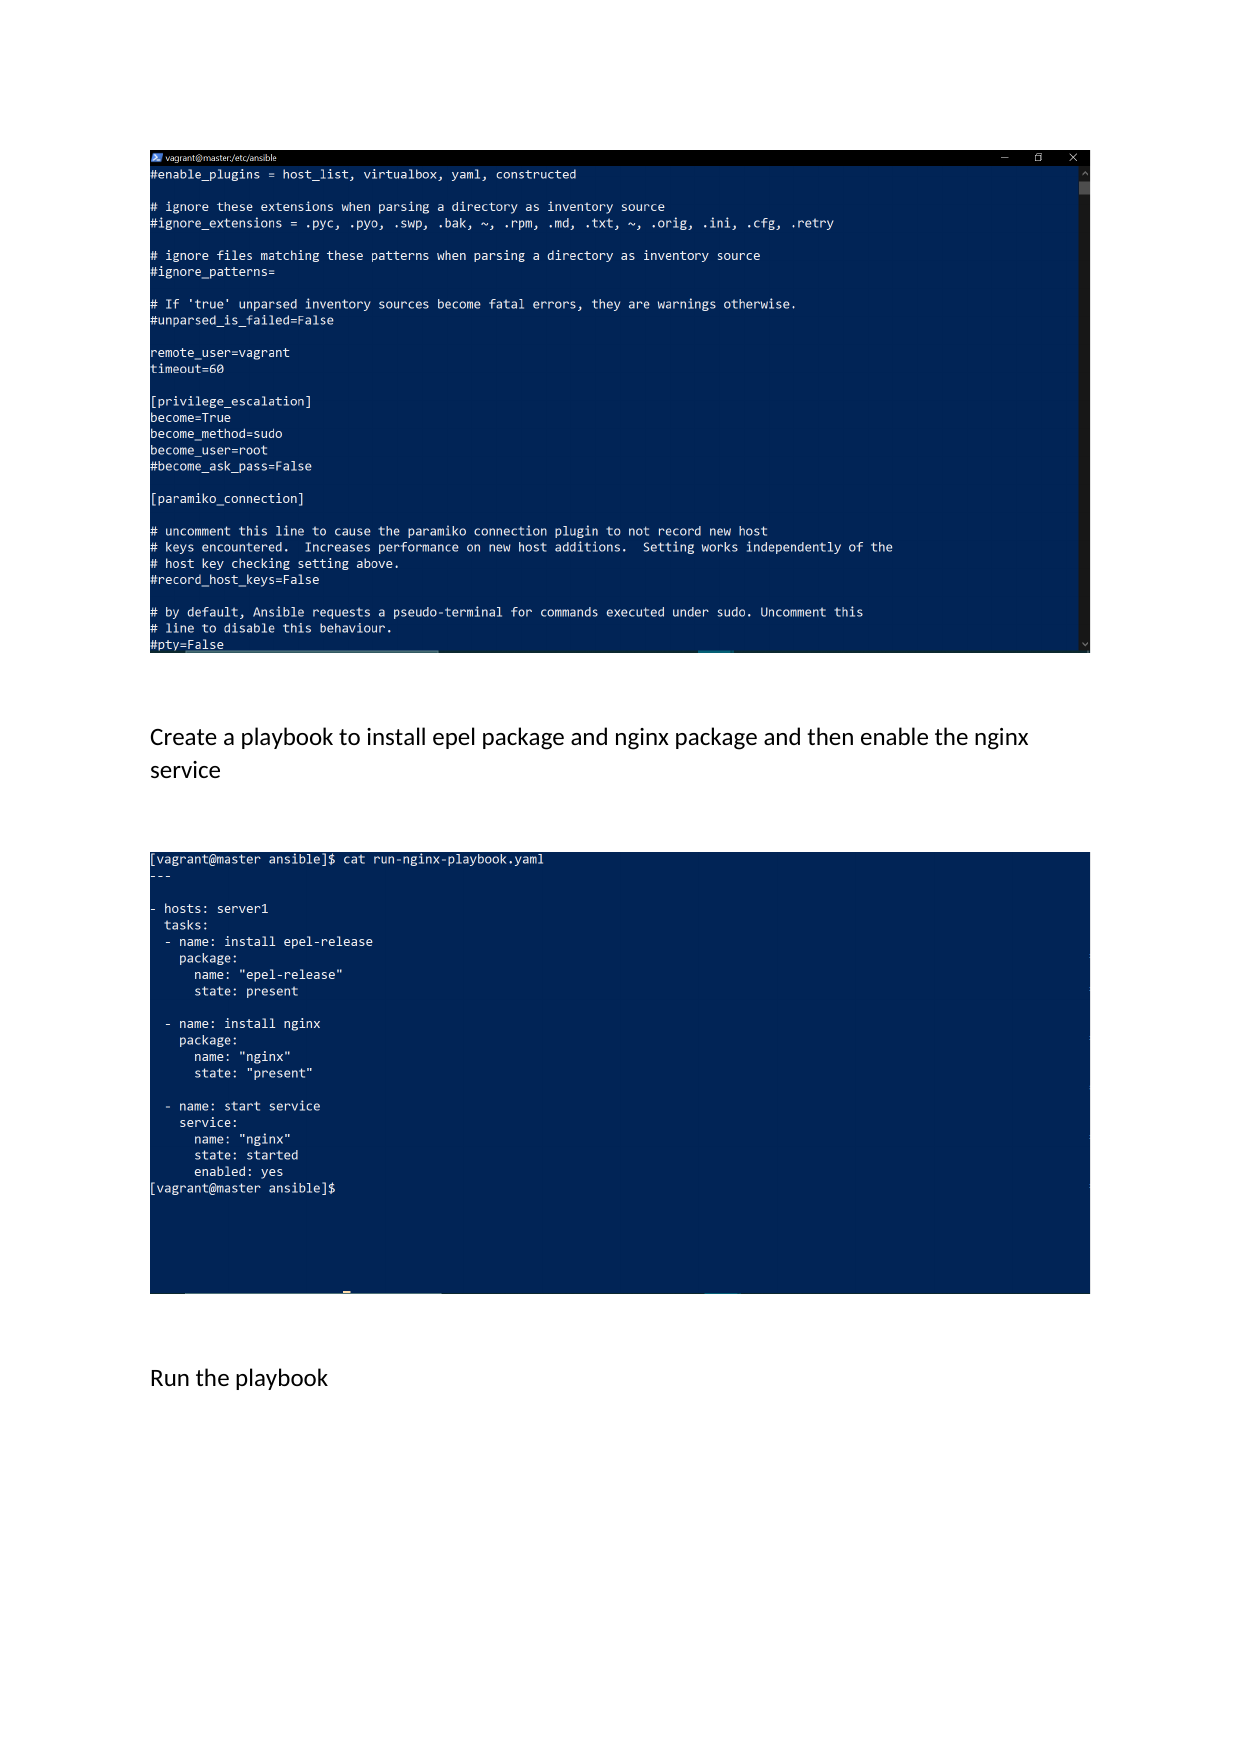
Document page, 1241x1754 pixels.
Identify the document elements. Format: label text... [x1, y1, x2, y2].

picture [150, 150, 1091, 653]
picture [150, 852, 1091, 1294]
text Create a playbook to install epel package and nginx package and then enable the nginx service [150, 721, 1090, 784]
text Run the playbook [150, 1362, 1090, 1392]
